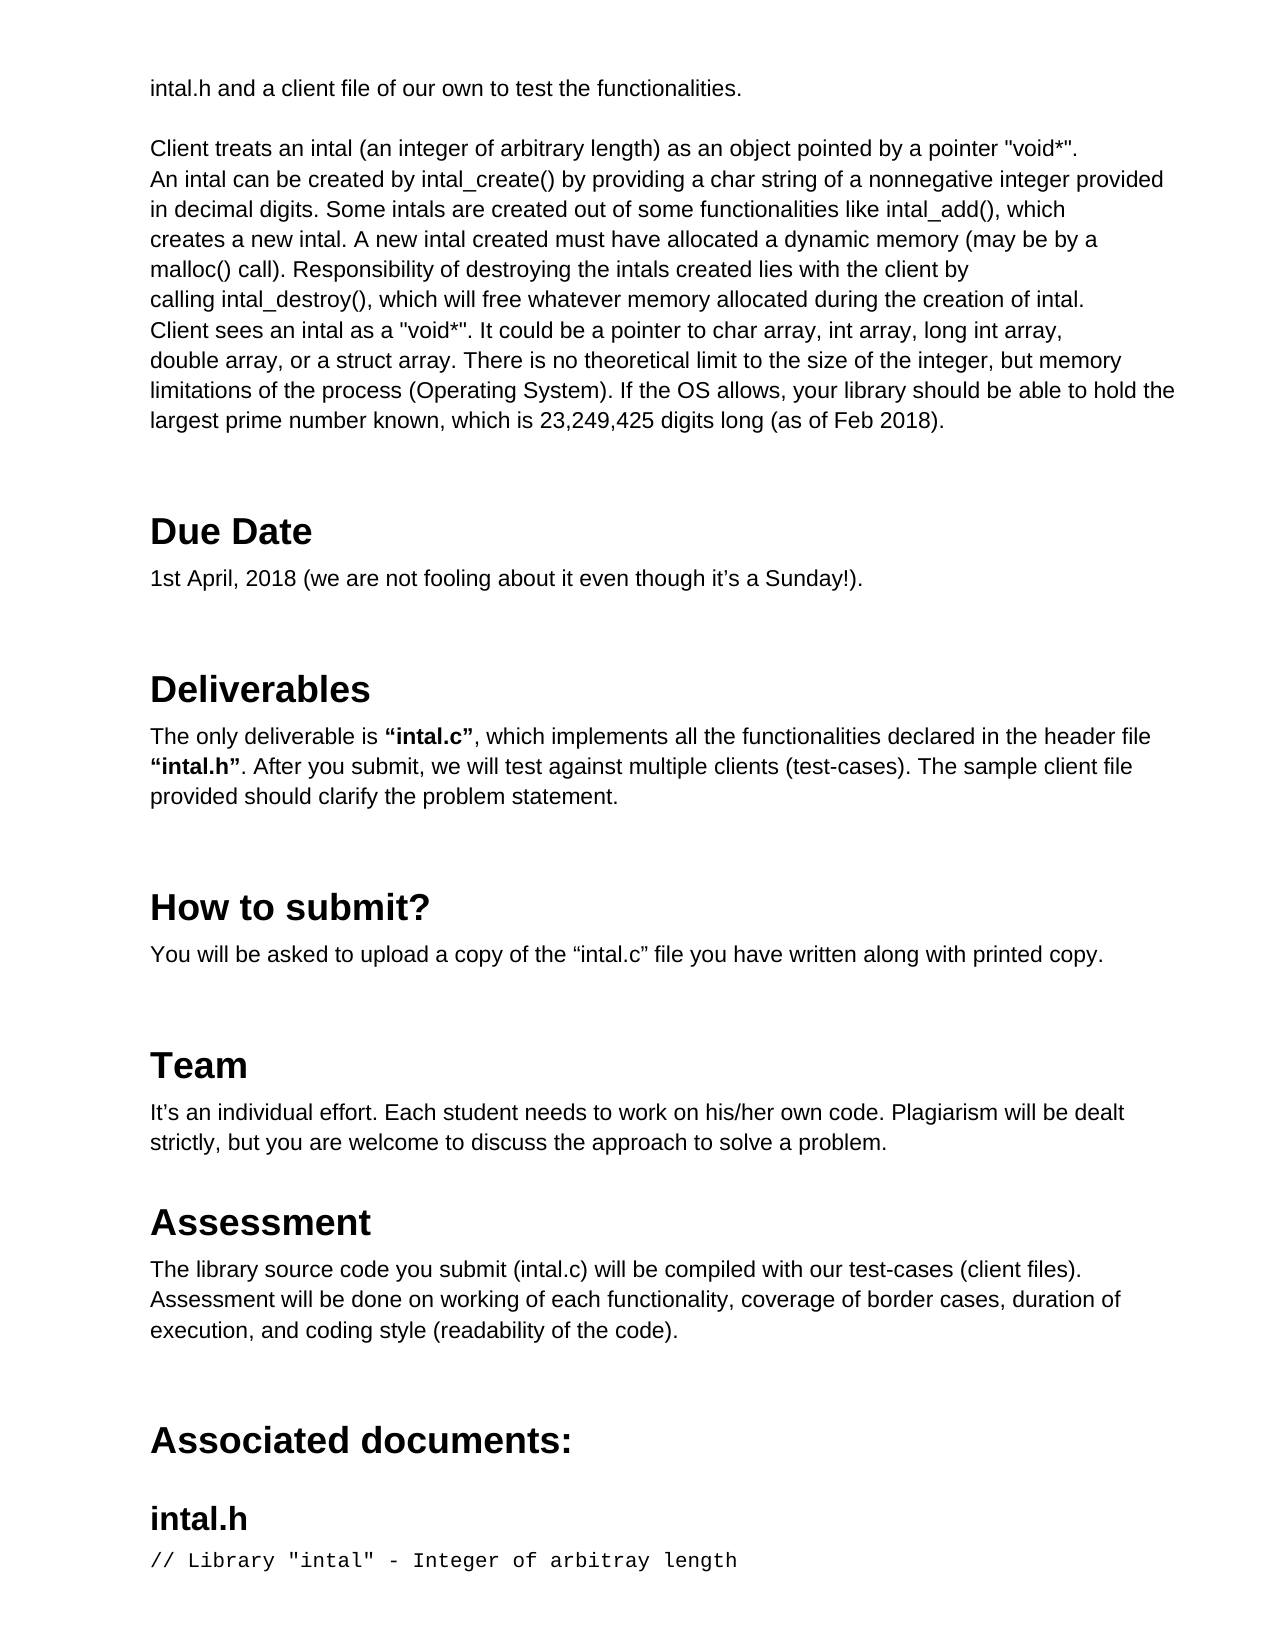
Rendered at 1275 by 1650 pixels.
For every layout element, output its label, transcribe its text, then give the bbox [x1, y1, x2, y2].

text intal.h and a client file of our own to test the functionalities. [150, 75, 1200, 101]
subtitle Due Date [150, 509, 1200, 552]
subtitle Team [150, 1043, 1200, 1086]
text The library source code you submit (intal.c) will be compiled with our test-cases (client files). Assessment will be done on working of each functionality, coverage of border cases, duration of execution, and coding style (readability of the code). [150, 1256, 1200, 1343]
text double array, or a struct array. There is no theoretical limit to the size of the integer, but memory [150, 347, 1200, 373]
subtitle Associated documents: [150, 1419, 1200, 1462]
subtitle Assessment [150, 1201, 1200, 1244]
text 1st April, 2018 (we are not fooling about it even though it’s a Sunday!). [150, 565, 1200, 591]
text limitations of the process (Operating System). If the OS allows, your library should be able to hold the [150, 377, 1200, 403]
text You will be asked to upload a copy of the “intal.c” file you have written along with printed copy. [150, 941, 1200, 967]
text It’s an individual effort. Each student needs to work on his/her own code. Plagiarism will be dealt strictly, but you are welcome to discuss the approach to solve a problem. [150, 1098, 1200, 1155]
subtitle Deliverables [150, 667, 1200, 710]
subtitle intal.h [150, 1499, 1200, 1538]
text An intal can be created by intal_create() by providing a char string of a nonnegative integer provided [150, 166, 1200, 192]
text malloc() call). Responsibility of destroying the intals created lies with the client by [150, 256, 1200, 283]
subtitle How to submit? [150, 885, 1200, 928]
text creates a new intal. A new intal created must have allocated a dynamic memory (may be by a [150, 226, 1200, 252]
text in decimal digits. Some intals are created out of some functionalities like intal_add(), which [150, 196, 1200, 222]
text Client treats an intal (an integer of arbitrary length) as an object pointed by a pointer "void*". [150, 135, 1200, 162]
text The only deliverable is “intal.c”, which implements all the functionalities declared in the header file “intal.h”. After you submit, we will test against multiple clients (test-cases). The sample client file provided should clarify the problem statement. [150, 723, 1200, 809]
text calling intal_destroy(), which will free whatever memory allocated during the creation of intal. [150, 286, 1200, 313]
text largest prime number known, which is 23,249,425 digits long (as of Feb 2018). [150, 407, 1200, 434]
text Client sees an intal as a "void*". It could be a pointer to char array, int array, long int array, [150, 317, 1200, 343]
text // Library "intal" - Integer of arbitray length [150, 1550, 1200, 1574]
